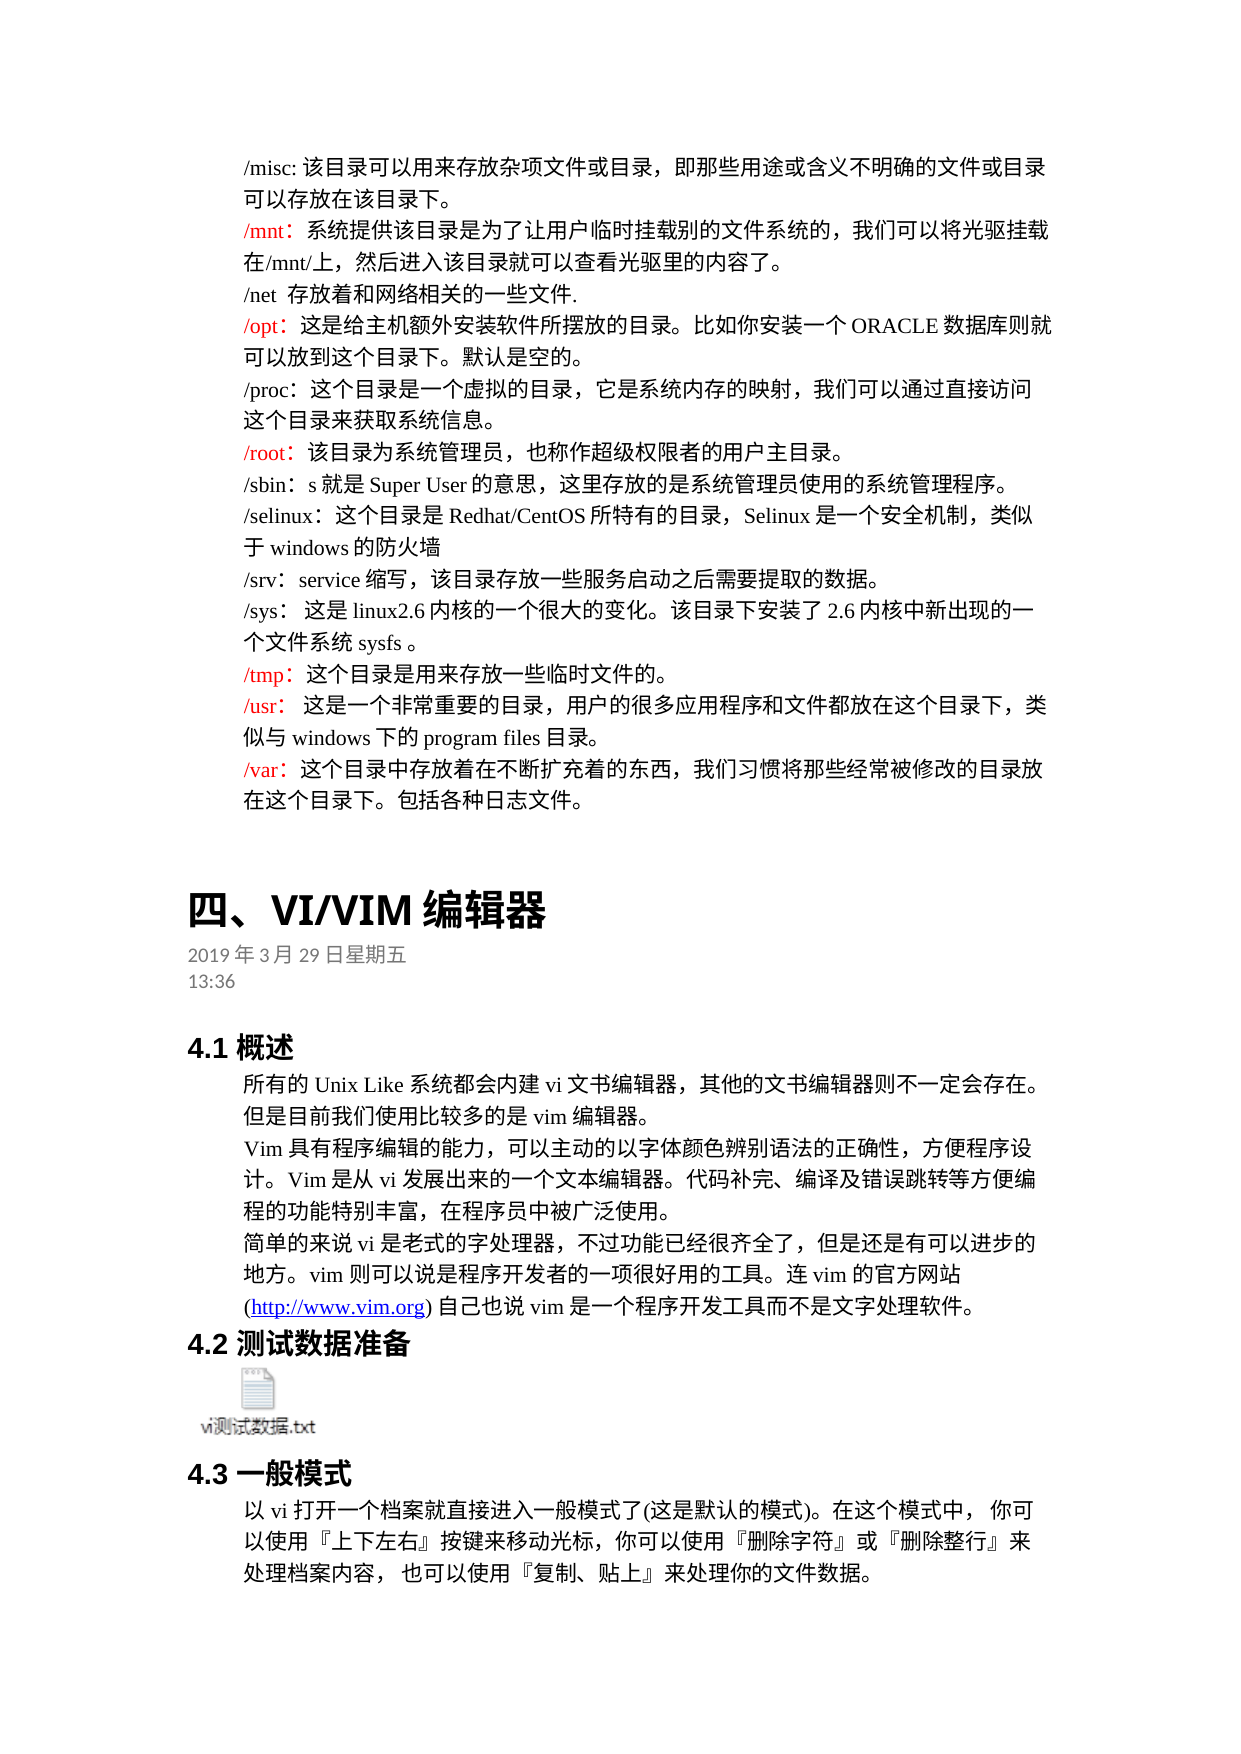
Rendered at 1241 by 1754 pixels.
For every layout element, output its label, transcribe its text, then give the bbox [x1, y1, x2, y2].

text 四、VI/VIM编辑器 [187, 877, 1053, 938]
text 2019年3月29日星期五 [187, 938, 1053, 968]
text 4.3 一般模式 [187, 1450, 1053, 1493]
text /mnt：系统提供该目录是为了让用户临时挂载别的文件系统的，我们可以将光驱挂载在/mnt/上，然后进入该目录就可以查看光驱里的内容了。 [244, 213, 1053, 277]
text /misc: 该目录可以用来存放杂项文件或目录，即那些用途或含义不明确的文件或目录可以存放在该目录下。 [244, 150, 1053, 213]
text 4.2 测试数据准备 [187, 1321, 1053, 1363]
text 4.1 概述 [187, 1025, 1053, 1067]
text /net 存放着和网络相关的一些文件. [244, 277, 1053, 308]
text /usr： 这是一个非常重要的目录，用户的很多应用程序和文件都放在这个目录下，类似与windows下的program files目录。 [244, 688, 1053, 752]
text /selinux：这个目录是Redhat/CentOS所特有的目录，Selinux是一个安全机制，类似于windows的防火墙 [244, 498, 1053, 562]
text 以 vi 打开一个档案就直接进入一般模式了(这是默认的模式)。在这个模式中， 你可以使用『上下左右』按键来移动光标，你可以使用『删除字符』或『删除整行』来处理档案内容， 也可以使用『复制、贴上』来处理你的文件数据。 [244, 1493, 1053, 1588]
text /srv：service缩写，该目录存放一些服务启动之后需要提取的数据。 [244, 562, 1053, 593]
text 所有的 Unix Like 系统都会内建 vi 文书编辑器，其他的文书编辑器则不一定会存在。但是目前我们使用比较多的是 vim 编辑器。 [244, 1067, 1053, 1131]
text 13:36 [187, 968, 1053, 994]
text 简单的来说vi 是老式的字处理器，不过功能已经很齐全了，但是还是有可以进步的地方。vim 则可以说是程序开发者的一项很好用的工具。连vim 的官方网站 (http://www.vim.org) 自己也说 vim 是一个程序开发工具而不是文字处理软件。 [244, 1226, 1053, 1321]
picture [187, 1362, 333, 1451]
text /proc：这个目录是一个虚拟的目录，它是系统内存的映射，我们可以通过直接访问这个目录来获取系统信息。 [244, 372, 1053, 435]
text /tmp：这个目录是用来存放一些临时文件的。 [244, 657, 1053, 688]
text Vim 具有程序编辑的能力，可以主动的以字体颜色辨别语法的正确性，方便程序设计。Vim是从 vi 发展出来的一个文本编辑器。代码补完、编译及错误跳转等方便编程的功能特别丰富，在程序员中被广泛使用。 [244, 1131, 1053, 1226]
text /root：该目录为系统管理员，也称作超级权限者的用户主目录。 [244, 435, 1053, 467]
text /opt：这是给主机额外安装软件所摆放的目录。比如你安装一个ORACLE数据库则就可以放到这个目录下。默认是空的。 [244, 308, 1053, 372]
text /sys： 这是linux2.6内核的一个很大的变化。该目录下安装了2.6内核中新出现的一个文件系统 sysfs 。 [244, 593, 1053, 657]
text /var：这个目录中存放着在不断扩充着的东西，我们习惯将那些经常被修改的目录放在这个目录下。包括各种日志文件。 [244, 752, 1053, 815]
text /sbin：s就是Super User的意思，这里存放的是系统管理员使用的系统管理程序。 [244, 467, 1053, 498]
